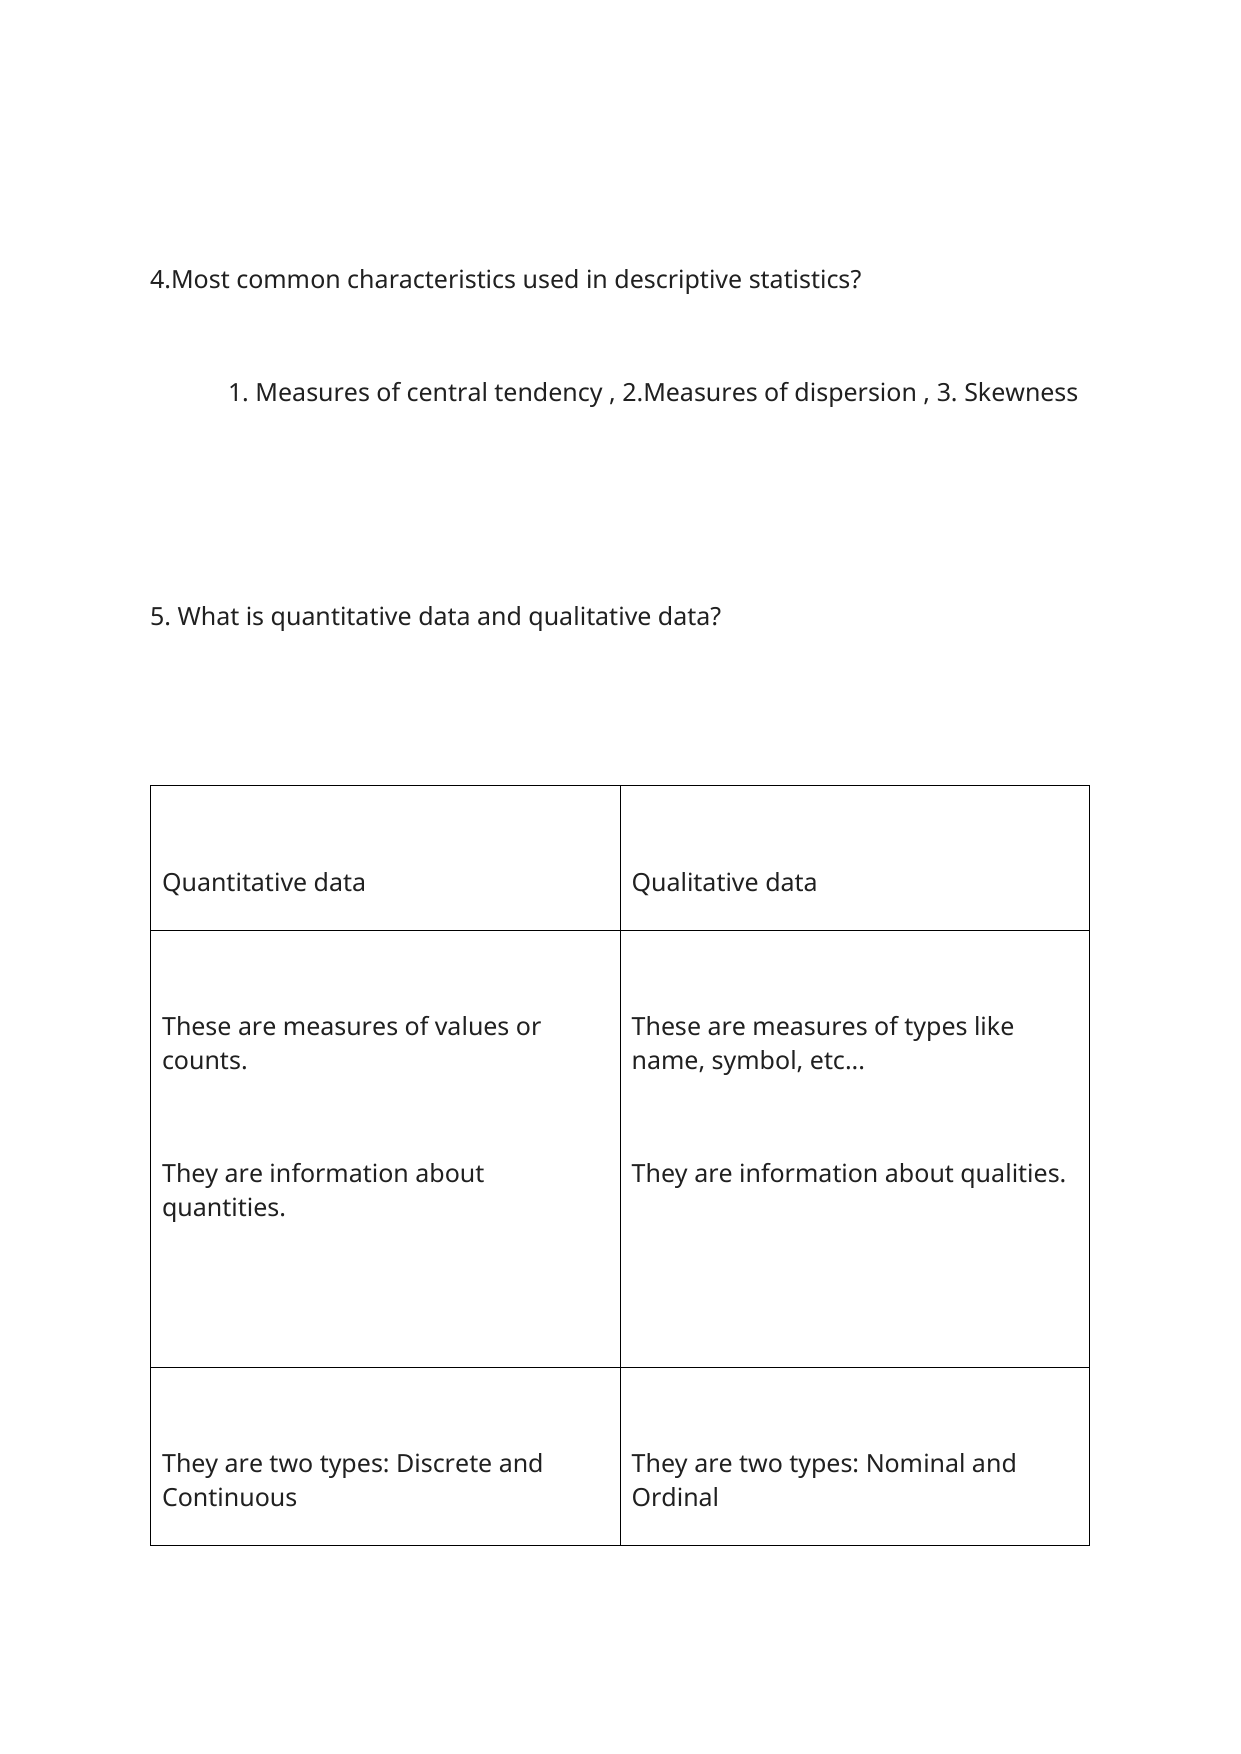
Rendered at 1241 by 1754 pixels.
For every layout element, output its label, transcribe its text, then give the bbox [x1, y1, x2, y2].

subtitle 1. Measures of central tendency , 2.Measures of dispersion , 3. Skewness [150, 374, 1090, 408]
subtitle 5. What is quantitative data and qualitative data? [150, 599, 1090, 633]
subtitle 4.Most common characteristics used in descriptive statistics? [150, 262, 1090, 296]
table_cell These are measures of values or counts. They are information about quantities. [151, 931, 620, 1367]
table_cell These are measures of types like name, symbol, etc... They are information about qualities. [621, 931, 1089, 1367]
table_cell They are two types: Discrete and Continuous [151, 1368, 620, 1545]
table_header Qualitative data [621, 786, 1089, 930]
table_cell They are two types: Nominal and Ordinal [621, 1368, 1089, 1545]
table_header Quantitative data [151, 786, 620, 930]
